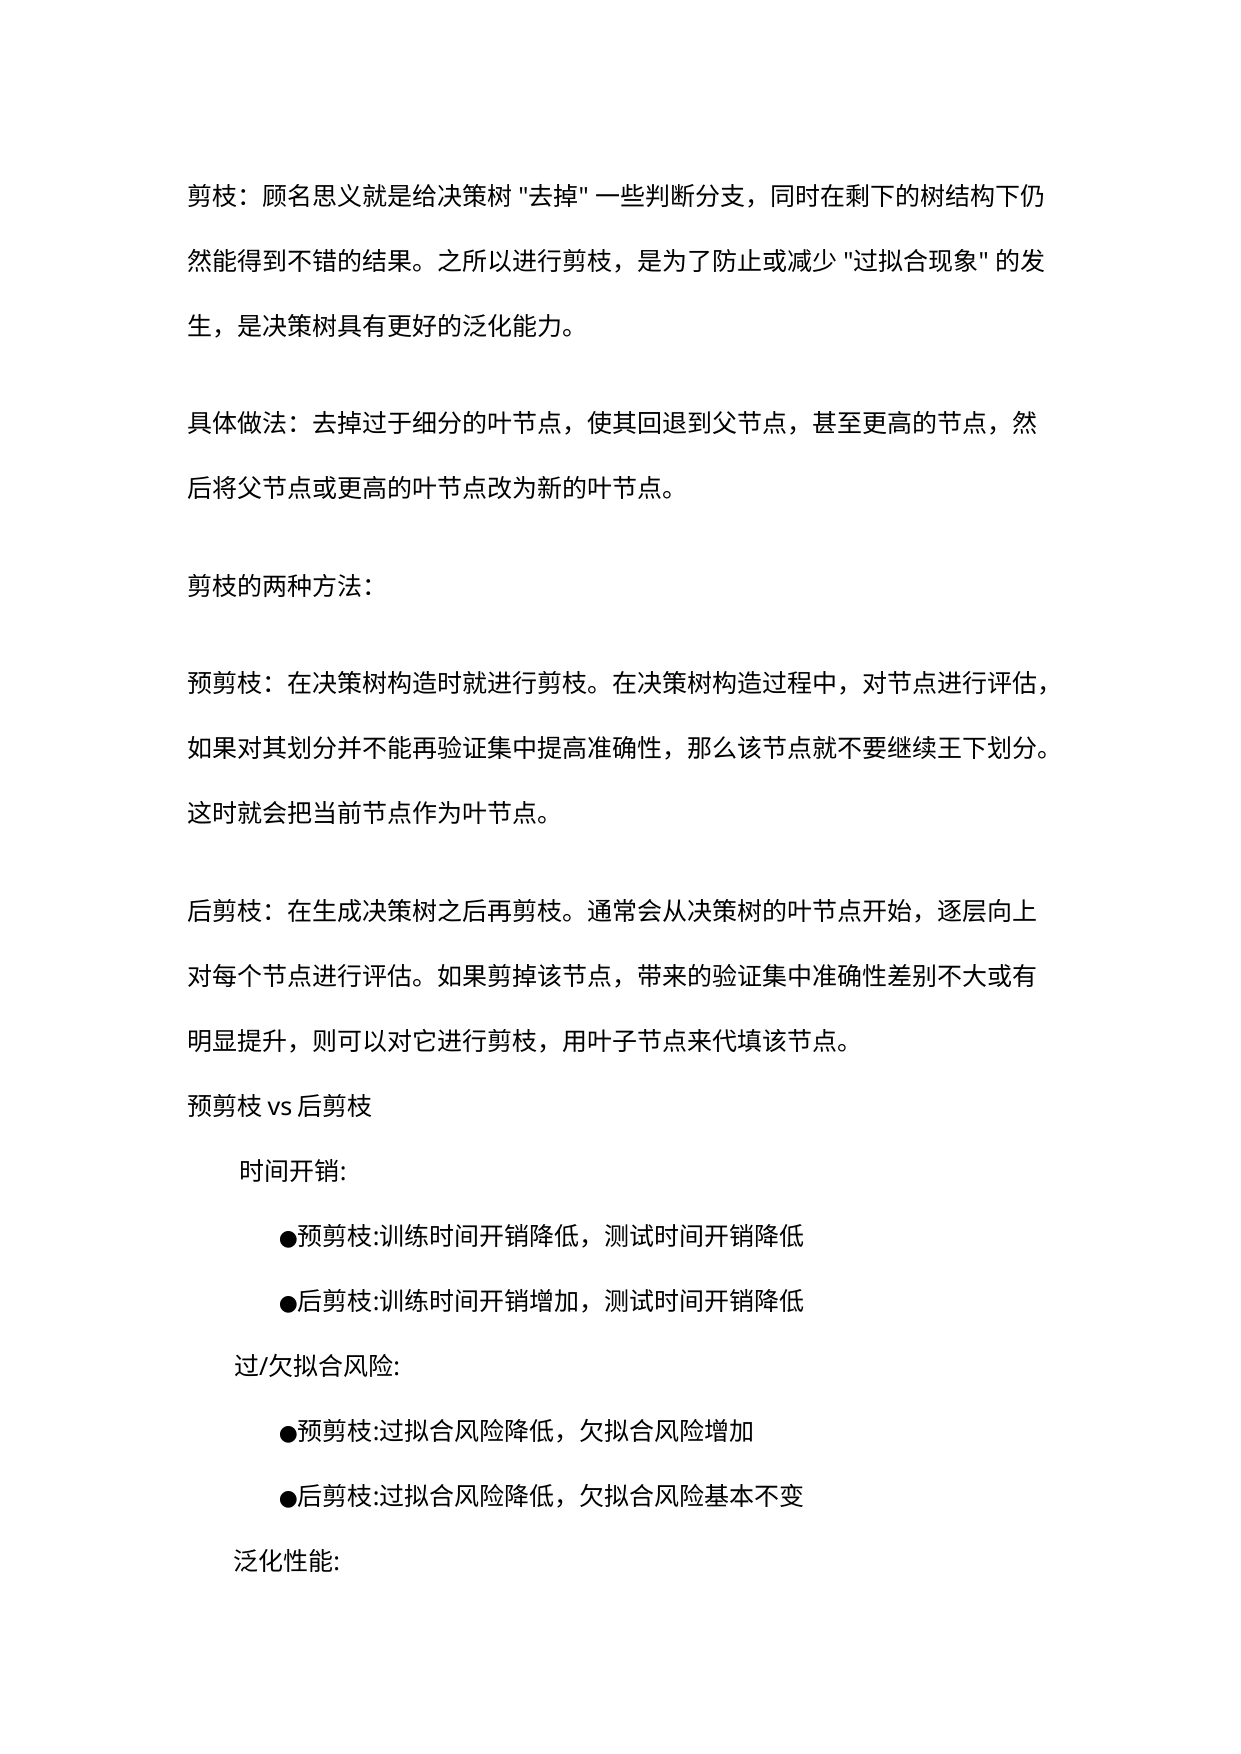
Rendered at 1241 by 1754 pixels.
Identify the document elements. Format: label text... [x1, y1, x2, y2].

list ●后剪枝:训练时间开销增加，测试时间开销降低 [187, 1267, 1053, 1332]
list ●预剪枝:过拟合风险降低，欠拟合风险增加 [187, 1397, 1053, 1462]
list 预剪枝vs后剪枝 [187, 1072, 1053, 1137]
list 泛化性能: [187, 1527, 1053, 1592]
list 过/欠拟合风险: [187, 1332, 1053, 1397]
list 剪枝：顾名思义就是给决策树 "去掉" 一些判断分支，同时在剩下的树结构下仍然能得到不错的结果。之所以进行剪枝，是为了防止或减少 "过拟合现象" 的发生，是决策树具有更好的泛化能力。 [187, 162, 1053, 357]
list 后剪枝：在生成决策树之后再剪枝。通常会从决策树的叶节点开始，逐层向上对每个节点进行评估。如果剪掉该节点，带来的验证集中准确性差别不大或有明显提升，则可以对它进行剪枝，用叶子节点来代填该节点。 [187, 877, 1053, 1072]
list 预剪枝：在决策树构造时就进行剪枝。在决策树构造过程中，对节点进行评估，如果对其划分并不能再验证集中提高准确性，那么该节点就不要继续王下划分。这时就会把当前节点作为叶节点。 [187, 649, 1053, 844]
list ●后剪枝:过拟合风险降低，欠拟合风险基本不变 [187, 1462, 1053, 1527]
list 具体做法：去掉过于细分的叶节点，使其回退到父节点，甚至更高的节点，然后将父节点或更高的叶节点改为新的叶节点。 [187, 389, 1053, 519]
list 剪枝的两种方法： [187, 552, 1053, 617]
list 时间开销: [187, 1137, 1053, 1202]
list ●预剪枝:训练时间开销降低，测试时间开销降低 [187, 1202, 1053, 1267]
